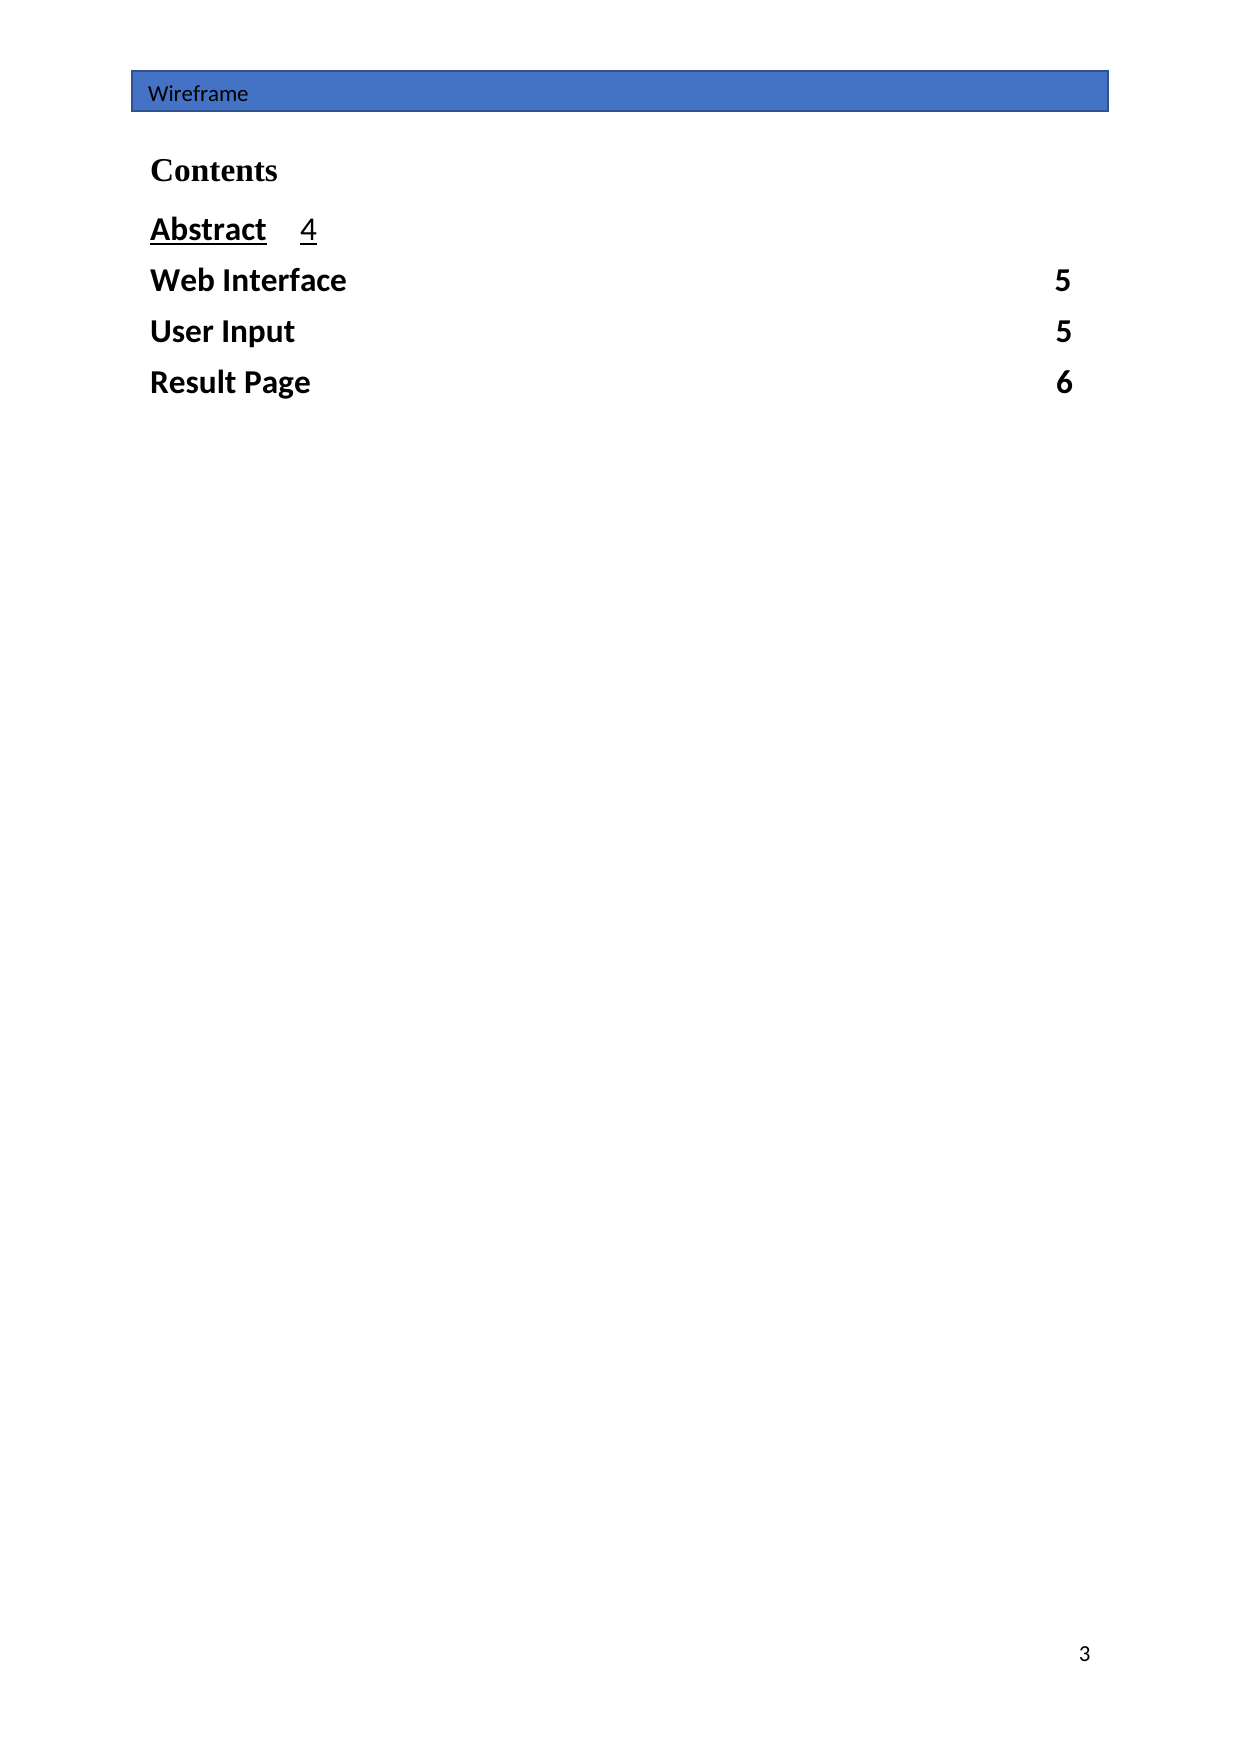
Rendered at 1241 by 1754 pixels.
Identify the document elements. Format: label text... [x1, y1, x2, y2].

text Abstract 4 [150, 208, 1090, 249]
text Result Page 6 [150, 361, 1090, 402]
text User Input 5 [150, 310, 1090, 351]
text Web Interface 5 [150, 259, 1090, 300]
text Contents [150, 150, 1090, 188]
